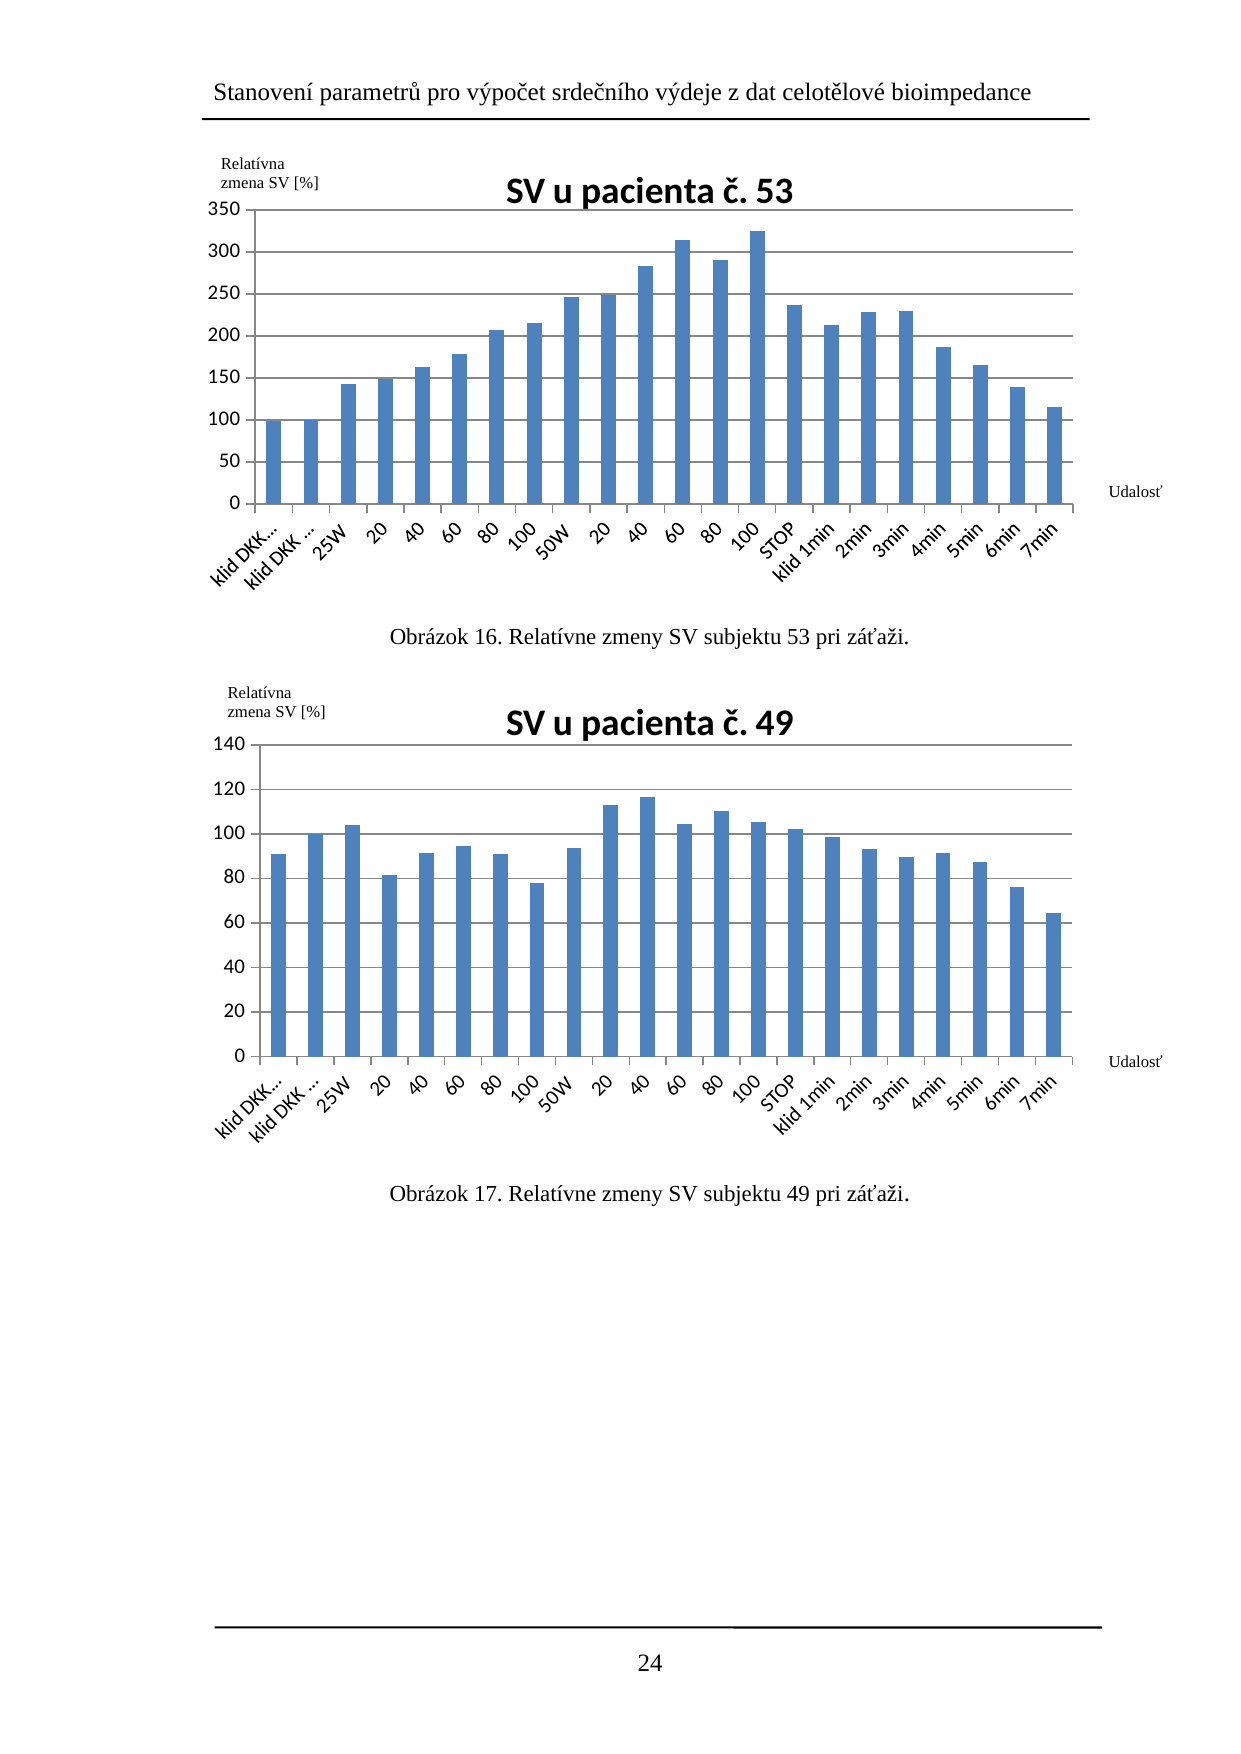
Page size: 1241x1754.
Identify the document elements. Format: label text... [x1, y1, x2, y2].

text Obrázok 16. Relatívne zmeny SV subjektu 53 pri záťaži. [207, 623, 1092, 650]
text Obrázok 17. Relatívne zmeny SV subjektu 49 pri záťaži. [207, 1178, 1092, 1207]
